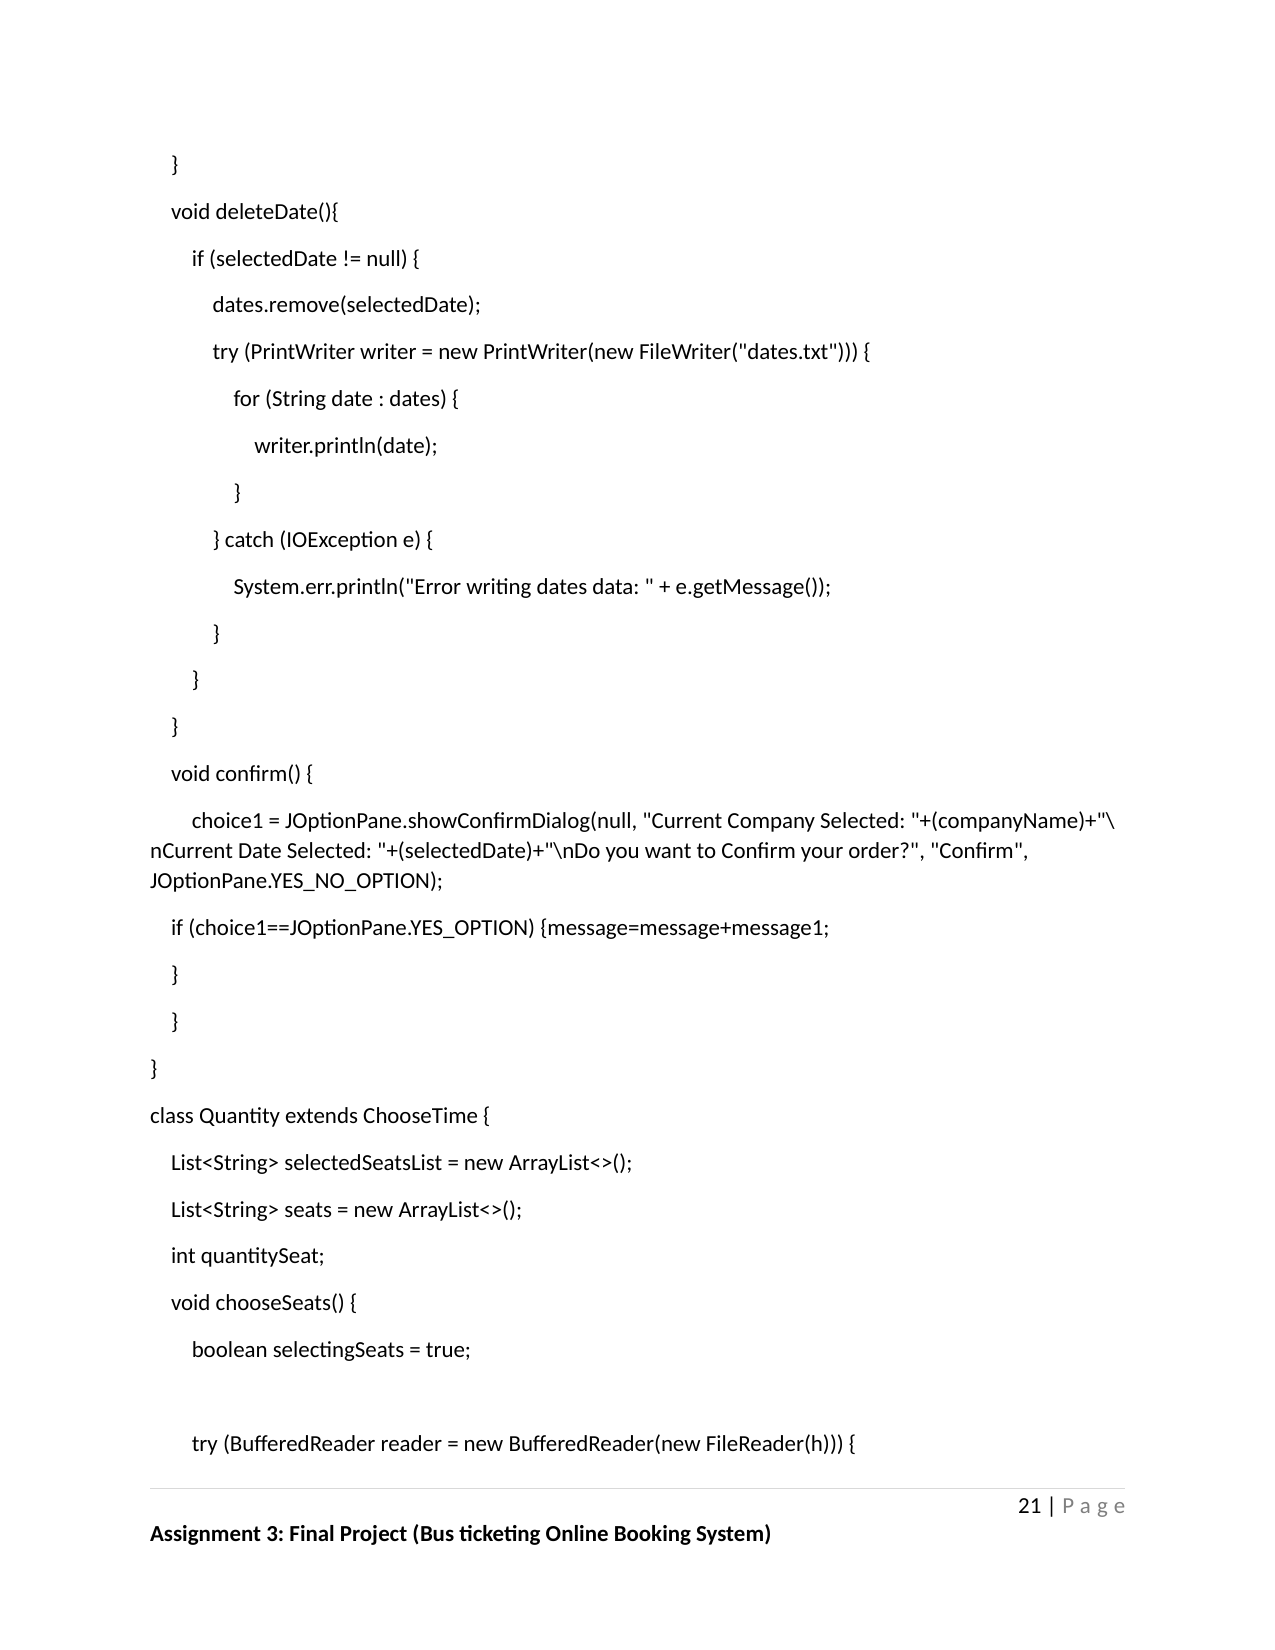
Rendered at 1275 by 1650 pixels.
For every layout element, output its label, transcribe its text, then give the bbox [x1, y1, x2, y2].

text } [150, 1054, 1125, 1082]
text try (PrintWriter writer = new PrintWriter(new FileWriter("dates.txt"))) { [150, 337, 1125, 366]
text boolean selectingSeats = true; [150, 1335, 1125, 1363]
text void chooseSeats() { [150, 1288, 1125, 1317]
text } [150, 1007, 1125, 1035]
text for (String date : dates) { [150, 384, 1125, 412]
text } [150, 478, 1125, 506]
text } [150, 666, 1125, 694]
text if (selectedDate != null) { [150, 244, 1125, 272]
text writer.println(date); [150, 431, 1125, 459]
text class Quantity extends ChooseTime { [150, 1101, 1125, 1129]
text choice1 = JOptionPane.showConfirmDialog(null, "Current Company Selected: "+(companyName)+"\nCurrent Date Selected: "+(selectedDate)+"\nDo you want to Confirm your order?", "Confirm", JOptionPane.YES_NO_OPTION); [150, 806, 1125, 895]
text } catch (IOException e) { [150, 525, 1125, 553]
text } [150, 150, 1125, 178]
text int quantitySeat; [150, 1242, 1125, 1270]
text void deleteDate(){ [150, 197, 1125, 225]
text } [150, 712, 1125, 741]
text } [150, 960, 1125, 988]
text if (choice1==JOptionPane.YES_OPTION) {message=message+message1; [150, 913, 1125, 942]
text try (BufferedReader reader = new BufferedReader(new FileReader(h))) { [150, 1429, 1125, 1457]
text List<String> selectedSeatsList = new ArrayList<>(); [150, 1148, 1125, 1176]
text List<String> seats = new ArrayList<>(); [150, 1195, 1125, 1223]
text dates.remove(selectedDate); [150, 291, 1125, 319]
text System.err.println("Error writing dates data: " + e.getMessage()); [150, 572, 1125, 600]
text } [150, 619, 1125, 647]
text void confirm() { [150, 759, 1125, 787]
